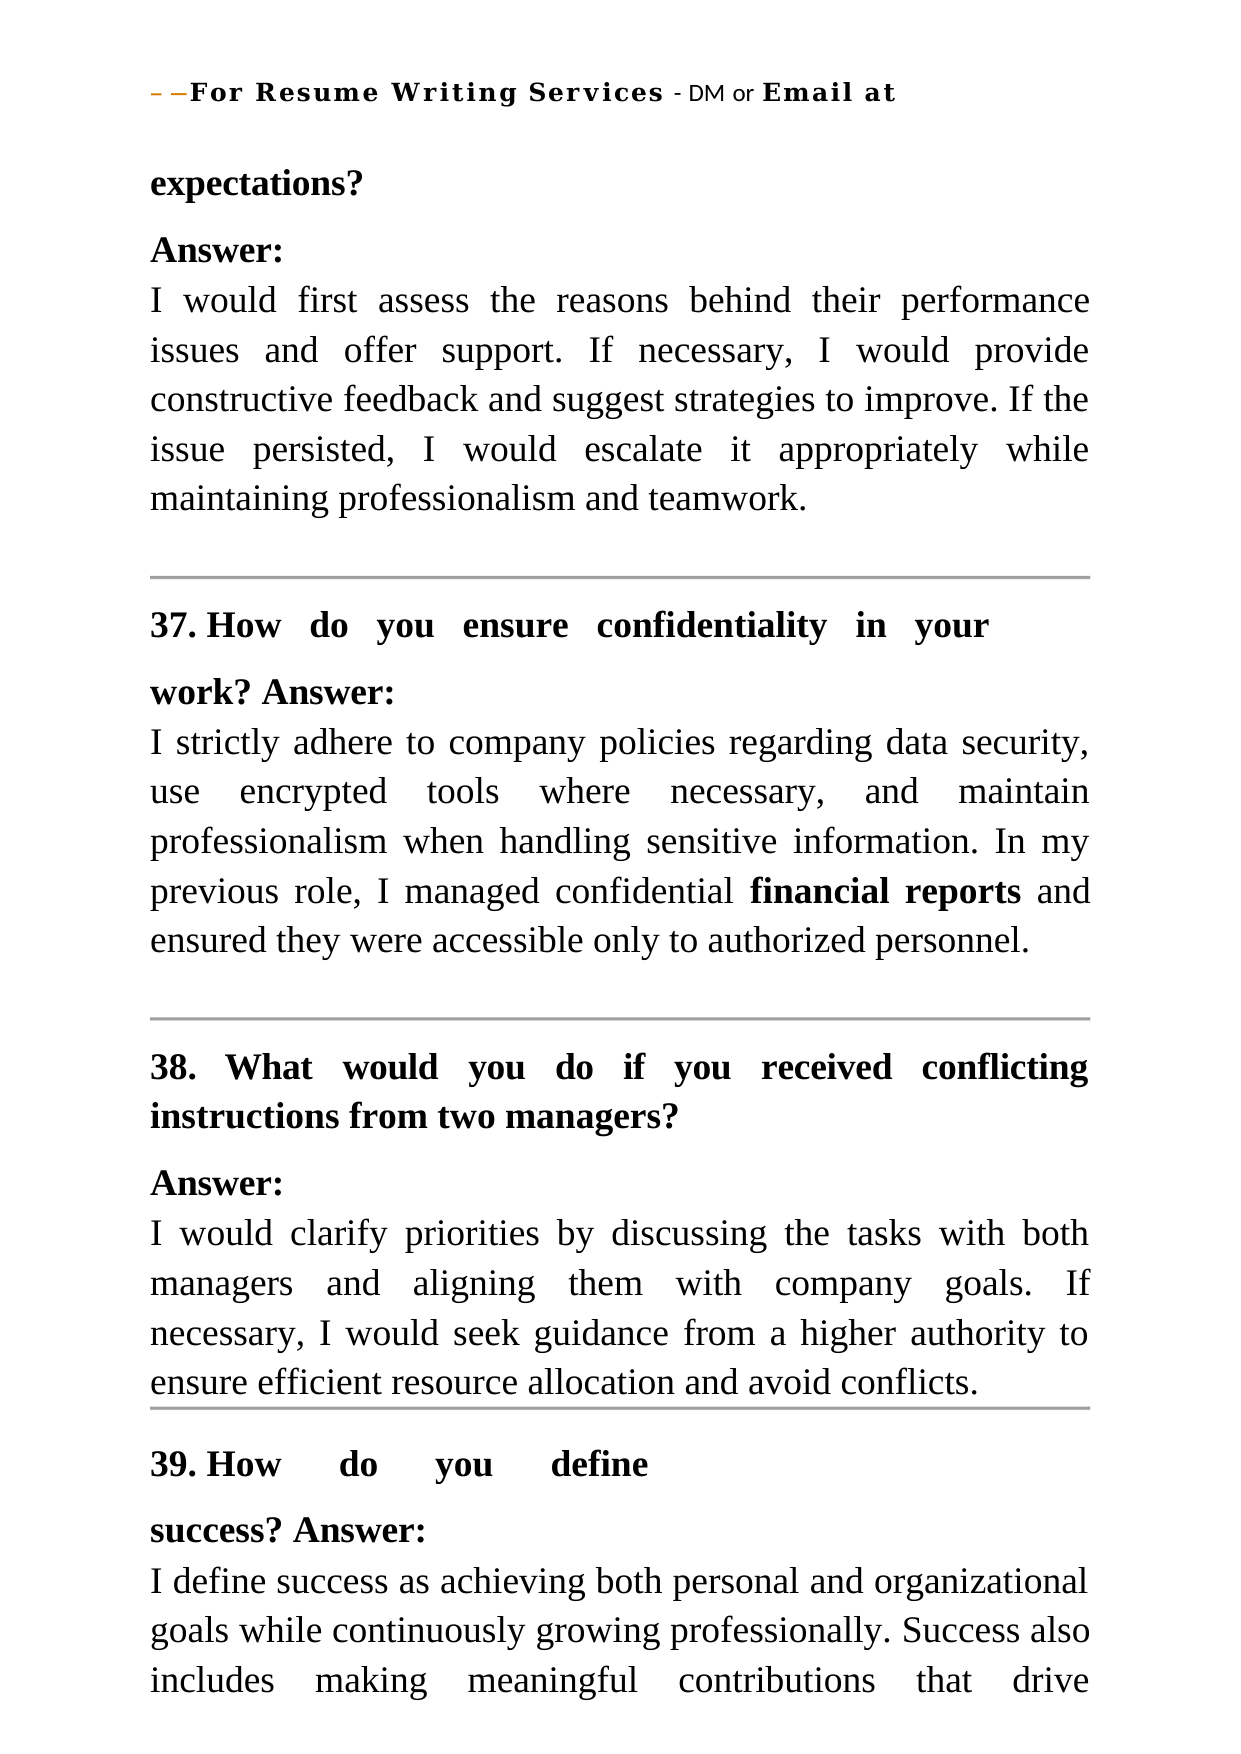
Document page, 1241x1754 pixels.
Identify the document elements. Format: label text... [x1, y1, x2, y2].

subtitle What would you do if you received conflicting instructions from two managers? [150, 1044, 1090, 1137]
text Answer: [150, 228, 1093, 271]
subtitle How do you define success? Answer: [150, 1417, 648, 1551]
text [150, 1558, 1090, 1700]
text Answer: [150, 1161, 1093, 1204]
text I would clarify priorities by discussing the tasks with both managers and aligning them with company goals. If necessary, I would seek guidance from a higher authority to ensure efficient resource allocation and avoid conflicts. [150, 1211, 1090, 1403]
text I strictly adhere to company policies regarding data security, use encrypted tools where necessary, and maintain professionalism when handling sensitive information. In my previous role, I managed confidential financial reports and ensured they were accessible only to authorized personnel. [150, 719, 1091, 961]
text I would first assess the reasons behind their performance issues and offer support. If necessary, I would provide constructive feedback and suggest strategies to improve. If the issue persisted, I would escalate it appropriately while maintaining professionalism and teamwork. [150, 277, 1091, 519]
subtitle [150, 160, 1090, 203]
subtitle How do you ensure confidentiality in your work? Answer: [150, 579, 989, 712]
